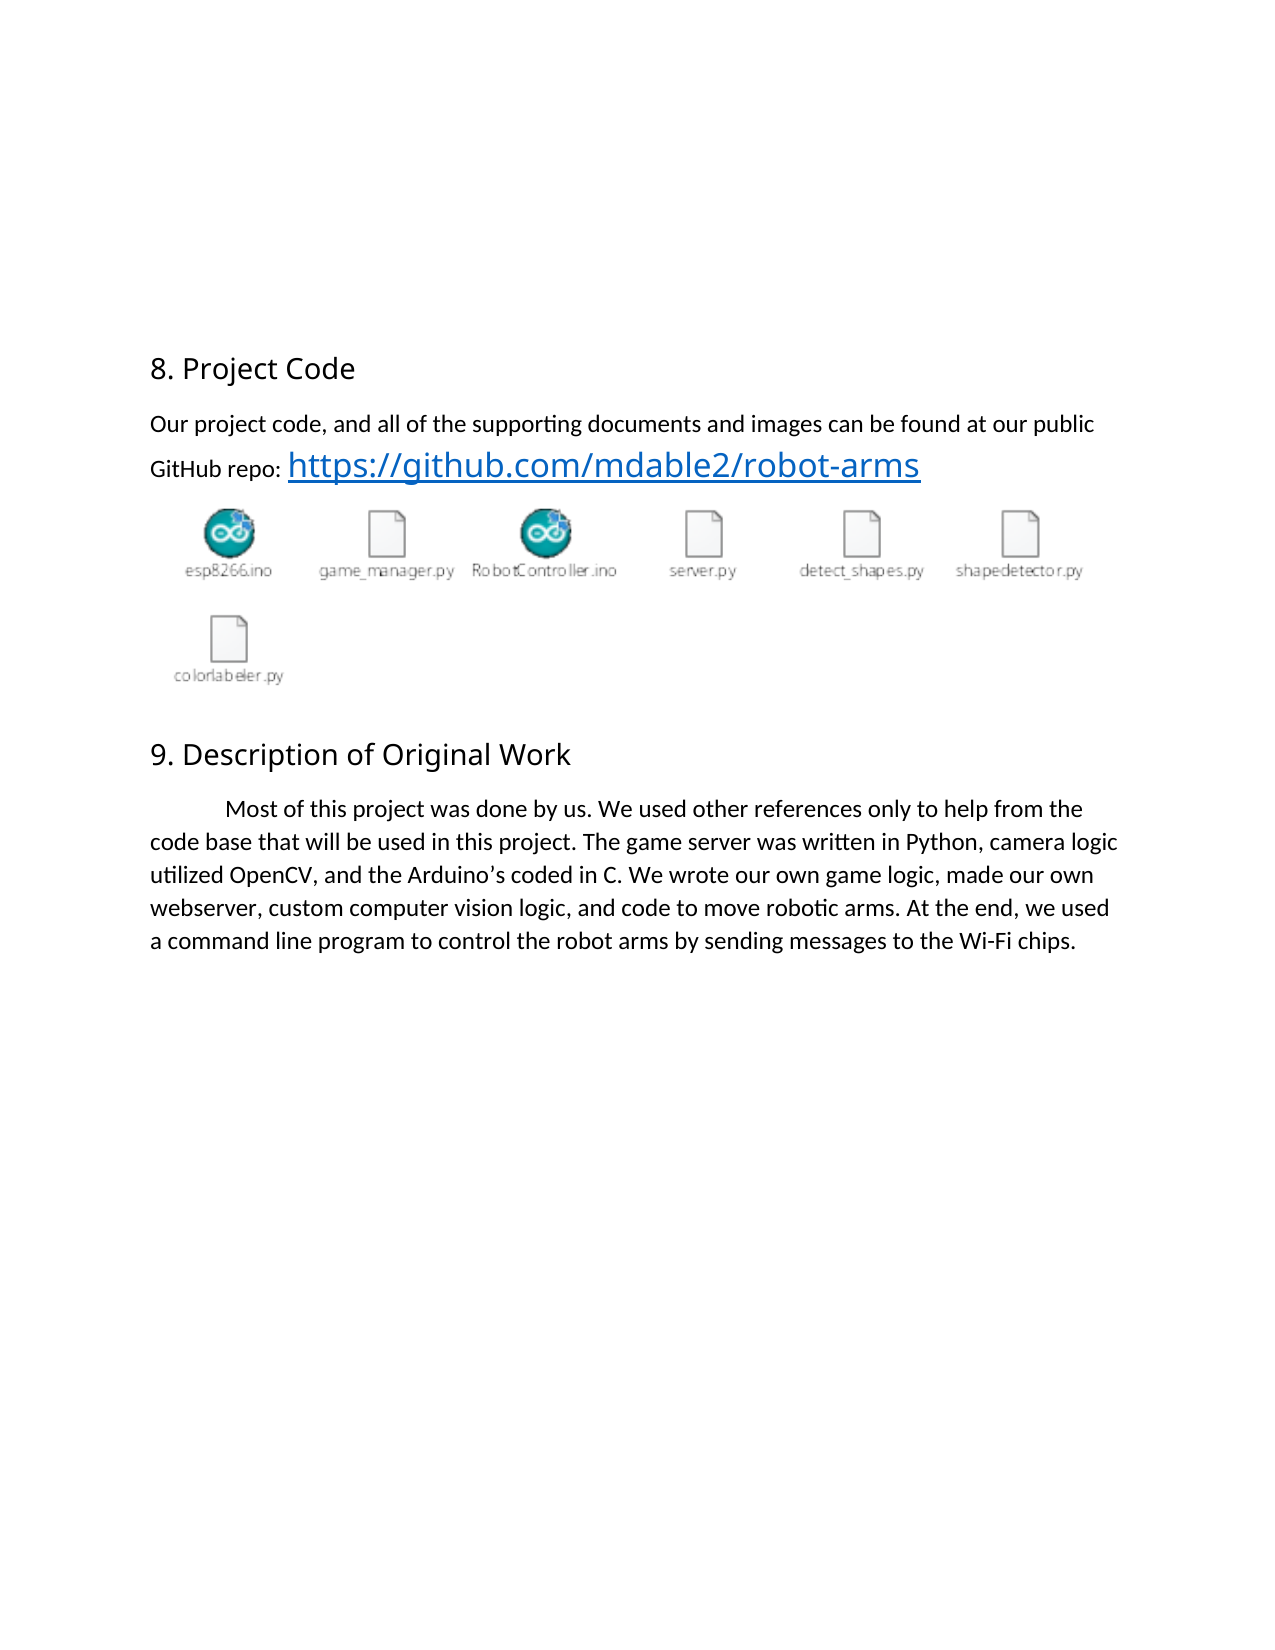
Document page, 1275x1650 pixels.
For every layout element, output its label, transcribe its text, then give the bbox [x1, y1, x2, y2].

text 8. Project Code [150, 348, 1125, 388]
text Most of this project was done by us. We used other references only to help from the code base that will be used in this project. The game server was written in Python, camera logic utilized OpenCV, and the Arduino’s coded in C. We wrote our own game logic, made our own webserver, custom computer vision logic, and code to move robotic arms. At the end, we used a command line program to control the robot arms by sending messages to the Wi-Fi chips. [150, 794, 1125, 956]
text 9. Description of Original Work [150, 734, 1125, 774]
text Our project code, and all of the supporting documents and images can be found at our public GitHub repo: https://github.com/mdable2/robot-arms [150, 408, 1125, 487]
